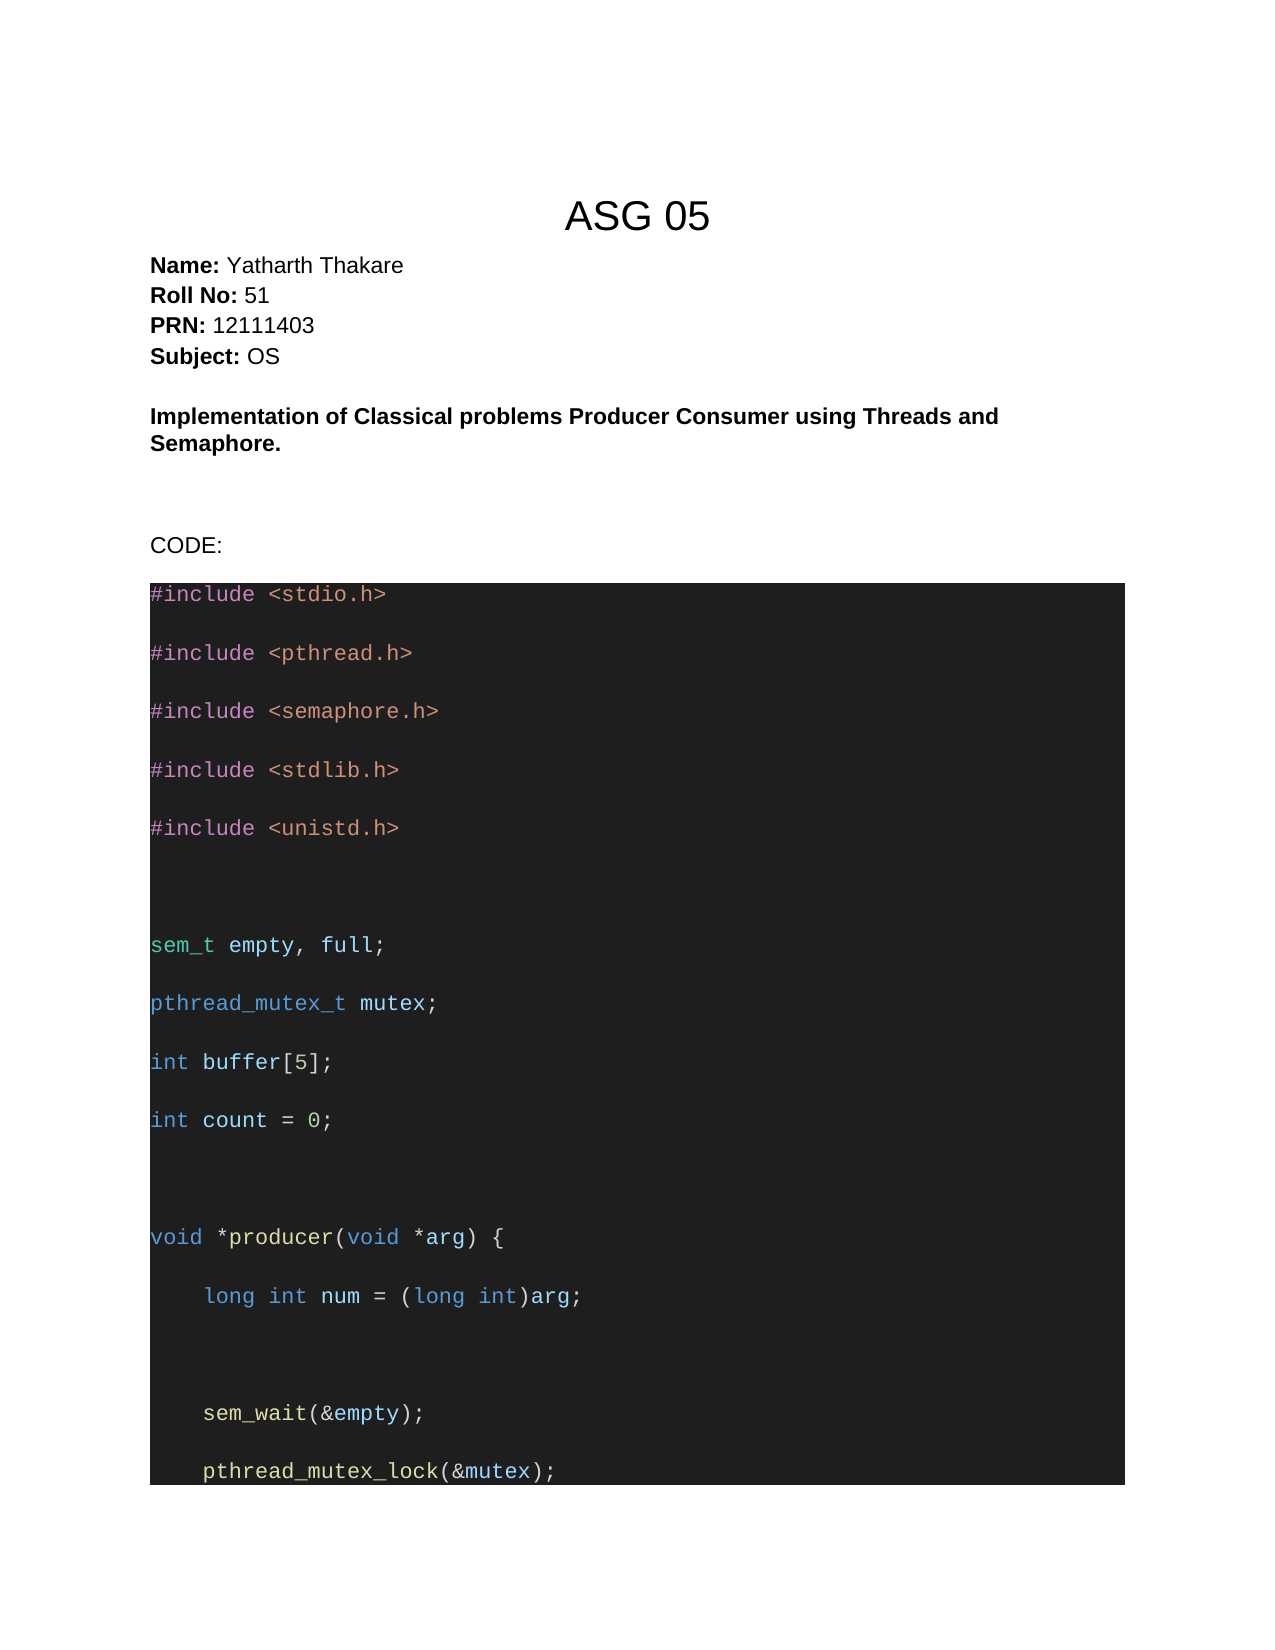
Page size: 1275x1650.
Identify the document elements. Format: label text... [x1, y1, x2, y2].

text int buffer[5]; [150, 1051, 1125, 1076]
text void *producer(void *arg) { [150, 1226, 1125, 1251]
text Implementation of Classical problems Producer Consumer using Threads and Semaphore. [150, 403, 1125, 456]
text #include <unistd.h> [150, 817, 1125, 842]
text int count = 0; [150, 1109, 1125, 1134]
text #include <semaphore.h> [150, 700, 1125, 725]
text #include <pthread.h> [150, 642, 1125, 667]
text sem_wait(&empty); [150, 1402, 1125, 1426]
text pthread_mutex_t mutex; [150, 993, 1125, 1017]
text Name: Yatharth Thakare [150, 252, 1125, 278]
text Subject: OS [150, 343, 1125, 369]
text #include <stdio.h> [150, 583, 1125, 608]
text long int num = (long int)arg; [150, 1285, 1125, 1309]
text sem_t empty, full; [150, 934, 1125, 959]
text #include <stdlib.h> [150, 759, 1125, 784]
text PRN: 12111403 [150, 312, 1125, 339]
subtitle ASG 05 [150, 192, 1125, 239]
text CODE: [150, 532, 1125, 558]
text pthread_mutex_lock(&mutex); [150, 1460, 1125, 1485]
text Roll No: 51 [150, 282, 1125, 309]
